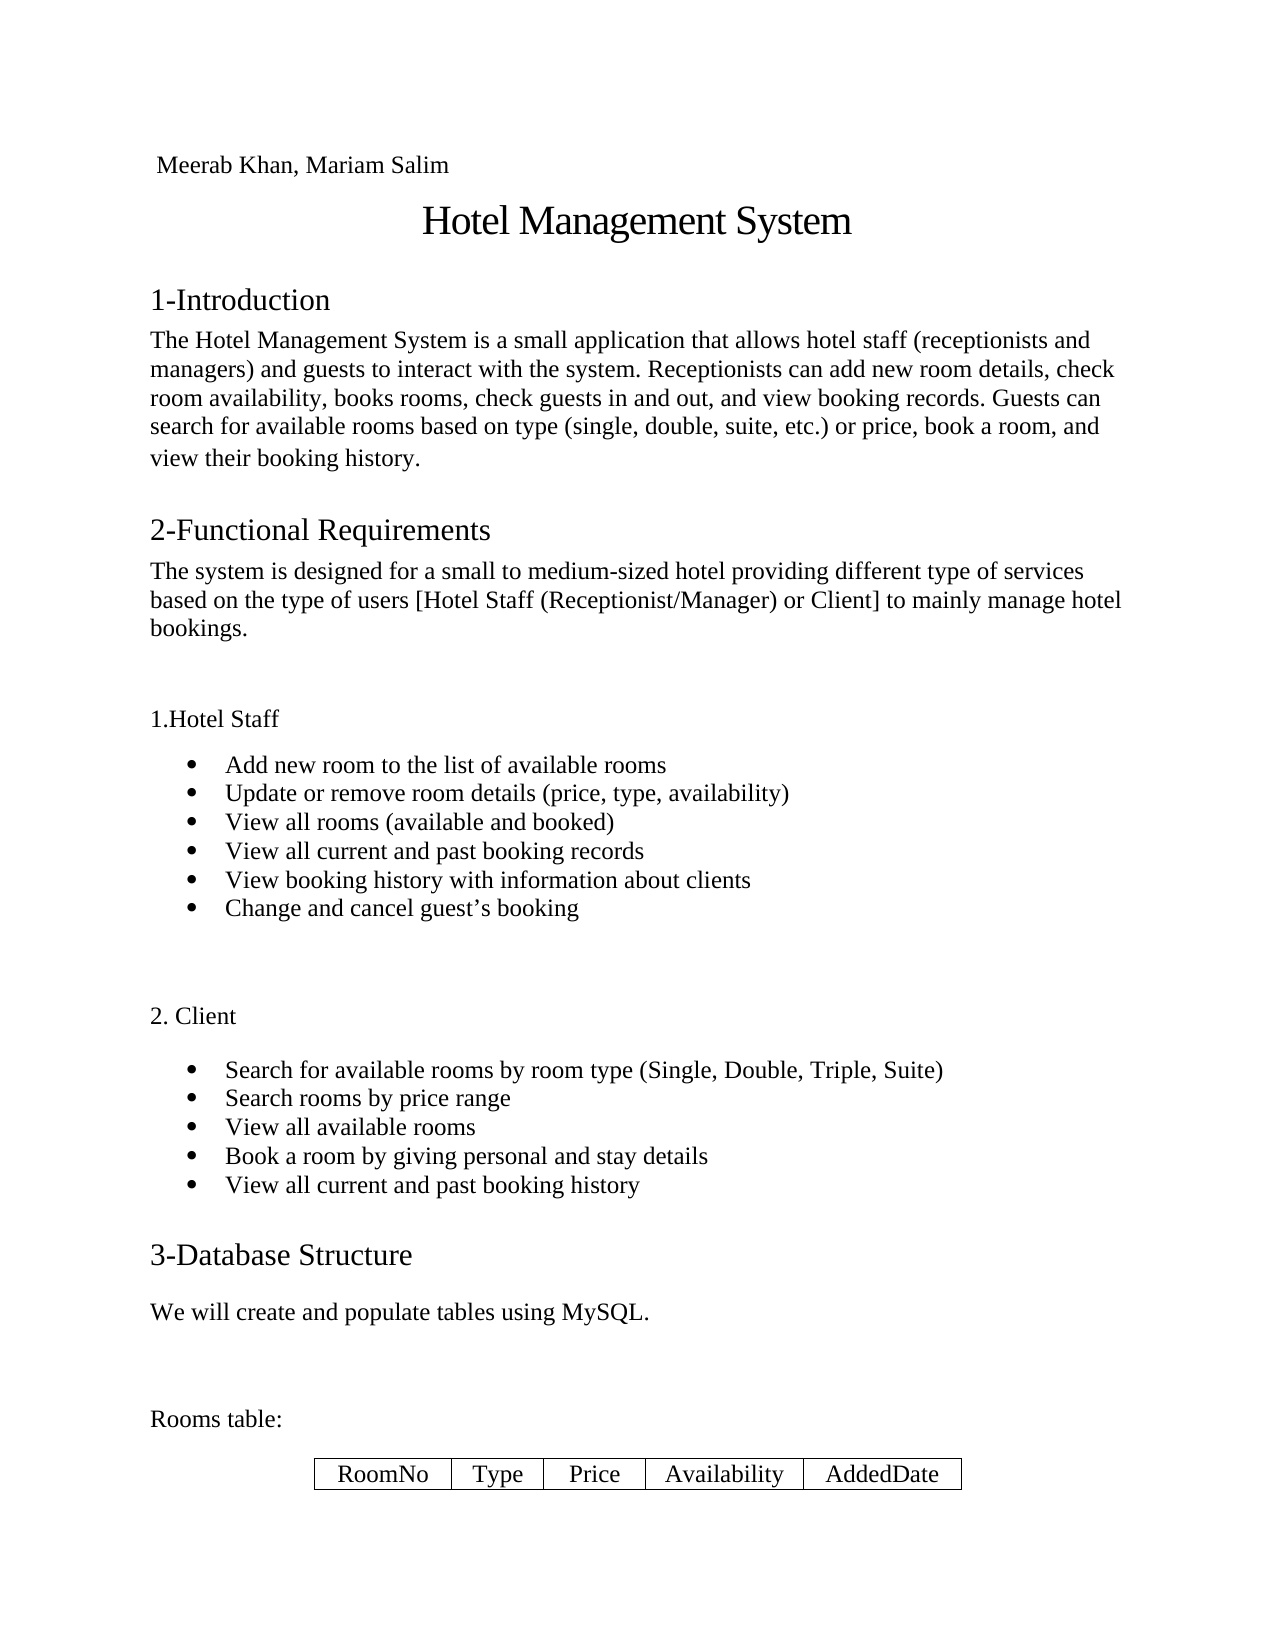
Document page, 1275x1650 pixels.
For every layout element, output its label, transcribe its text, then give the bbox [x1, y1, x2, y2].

list Book a room by giving personal and stay details [187, 1141, 1125, 1170]
list View all available rooms [187, 1112, 1125, 1141]
text The system is designed for a small to medium-sized hotel providing different type of services based on the type of users [Hotel Staff (Receptionist/Manager) or Client] to mainly manage hotel bookings. [150, 556, 1125, 642]
list View all current and past booking records [187, 836, 1125, 865]
text 2. Client [150, 1001, 1125, 1030]
list Update or remove room details (price, type, availability) [187, 778, 1125, 807]
table_header Price [544, 1459, 645, 1489]
text Meerab Khan, Mariam Salim [150, 150, 1125, 179]
text Rooms table: [150, 1404, 1125, 1433]
text We will create and populate tables using MySQL. [150, 1297, 1125, 1326]
list View all current and past booking history [187, 1170, 1125, 1198]
list View booking history with information about clients [187, 865, 1125, 893]
list View all rooms (available and booked) [187, 807, 1125, 836]
table_header AddedDate [804, 1459, 961, 1489]
list Add new room to the list of available rooms [187, 750, 1125, 778]
subtitle 2-Functional Requirements [150, 512, 1125, 548]
subtitle 1-Introduction [150, 281, 1125, 317]
list Change and cancel guest’s booking [187, 893, 1125, 922]
title Hotel Management System [150, 195, 1125, 243]
text The Hotel Management System is a small application that allows hotel staff (receptionists and managers) and guests to interact with the system. Receptionists can add new room details, check room availability, books rooms, check guests in and out, and view booking records. Guests can search for available rooms based on type (single, double, suite, etc.) or price, book a room, and view their booking history. [150, 325, 1125, 474]
table_header Availability [646, 1459, 803, 1489]
list Search for available rooms by room type (Single, Double, Triple, Suite) [187, 1055, 1125, 1083]
table_header RoomNo [315, 1459, 451, 1489]
text 1.Hotel Staff [150, 704, 1125, 733]
subtitle 3-Database Structure [150, 1236, 1125, 1272]
list Search rooms by price range [187, 1083, 1125, 1112]
table_header Type [452, 1459, 543, 1489]
